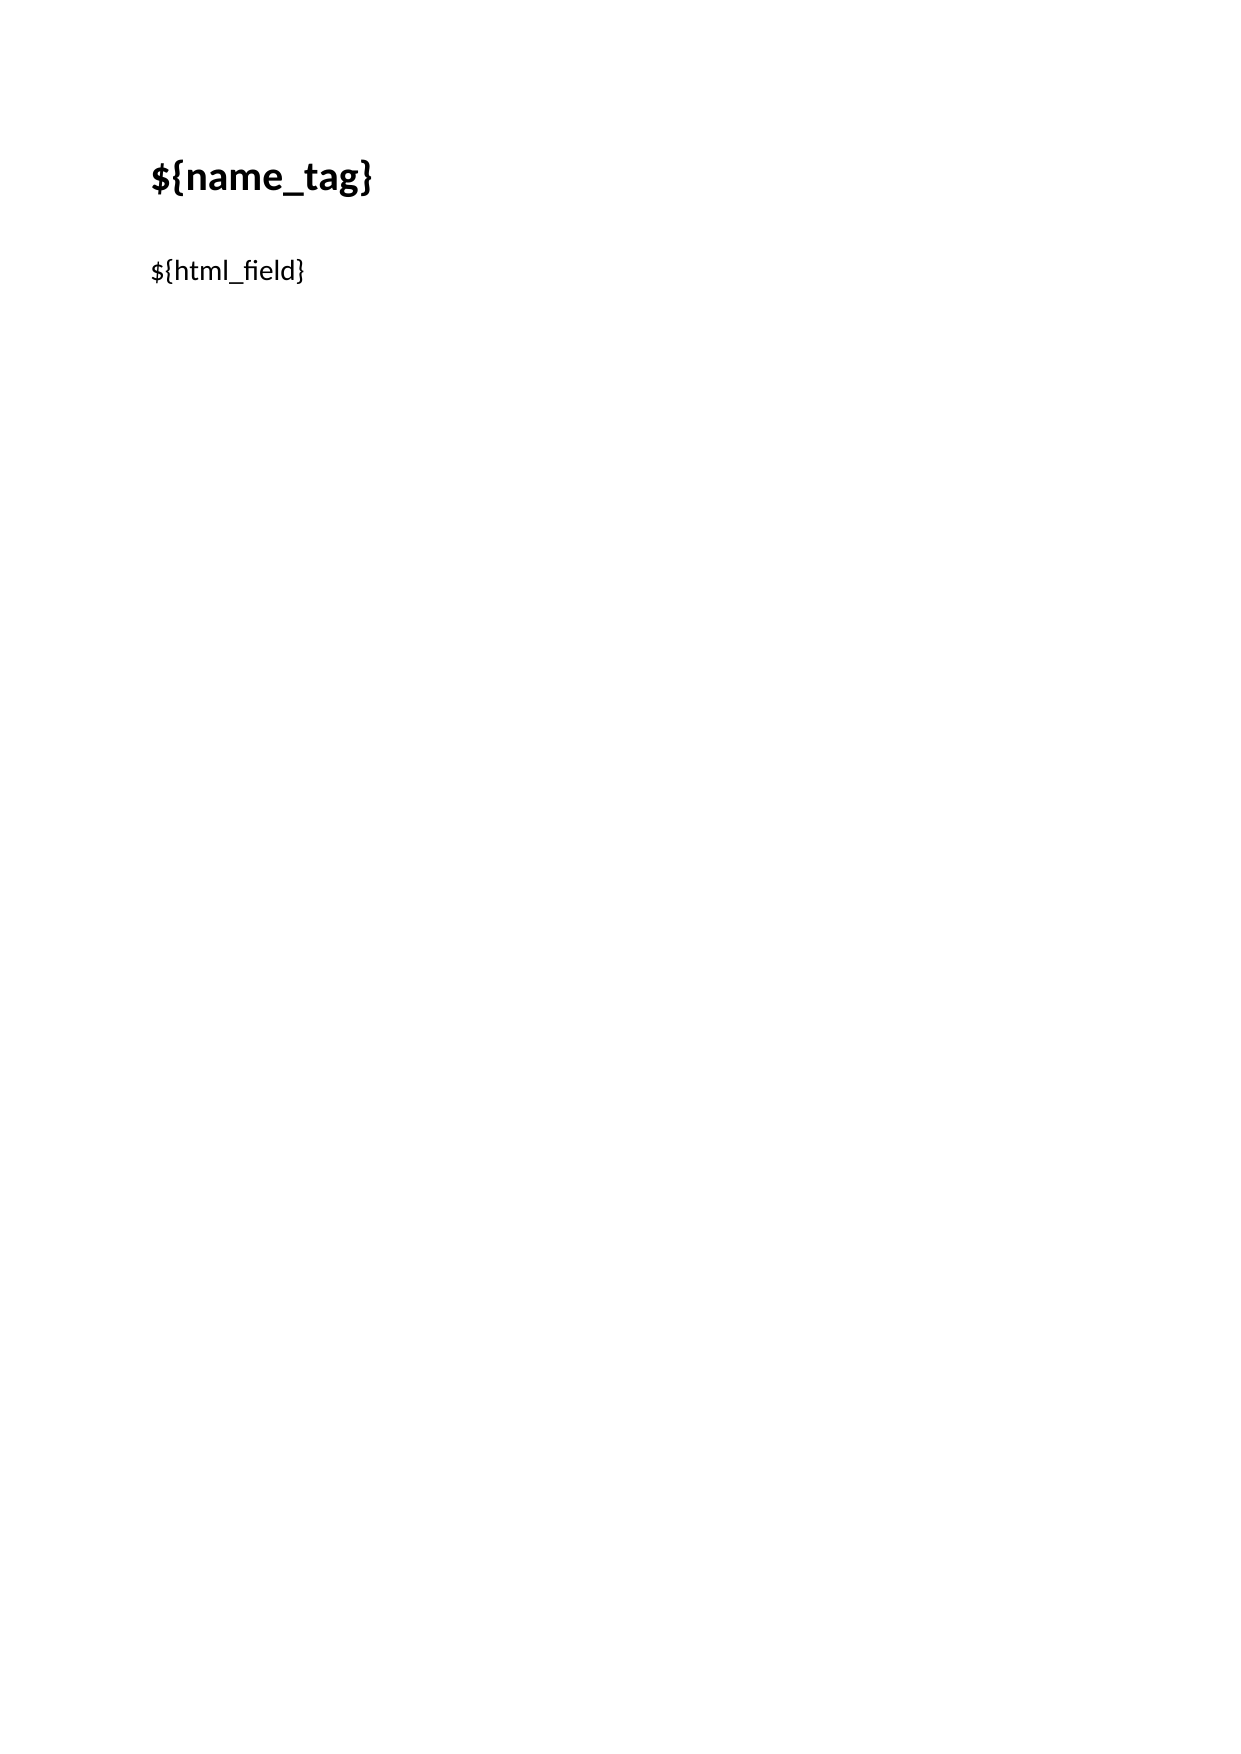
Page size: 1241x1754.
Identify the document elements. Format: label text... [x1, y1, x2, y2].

text ${name_tag} [150, 150, 1090, 201]
text ${html_field} [150, 252, 1090, 287]
